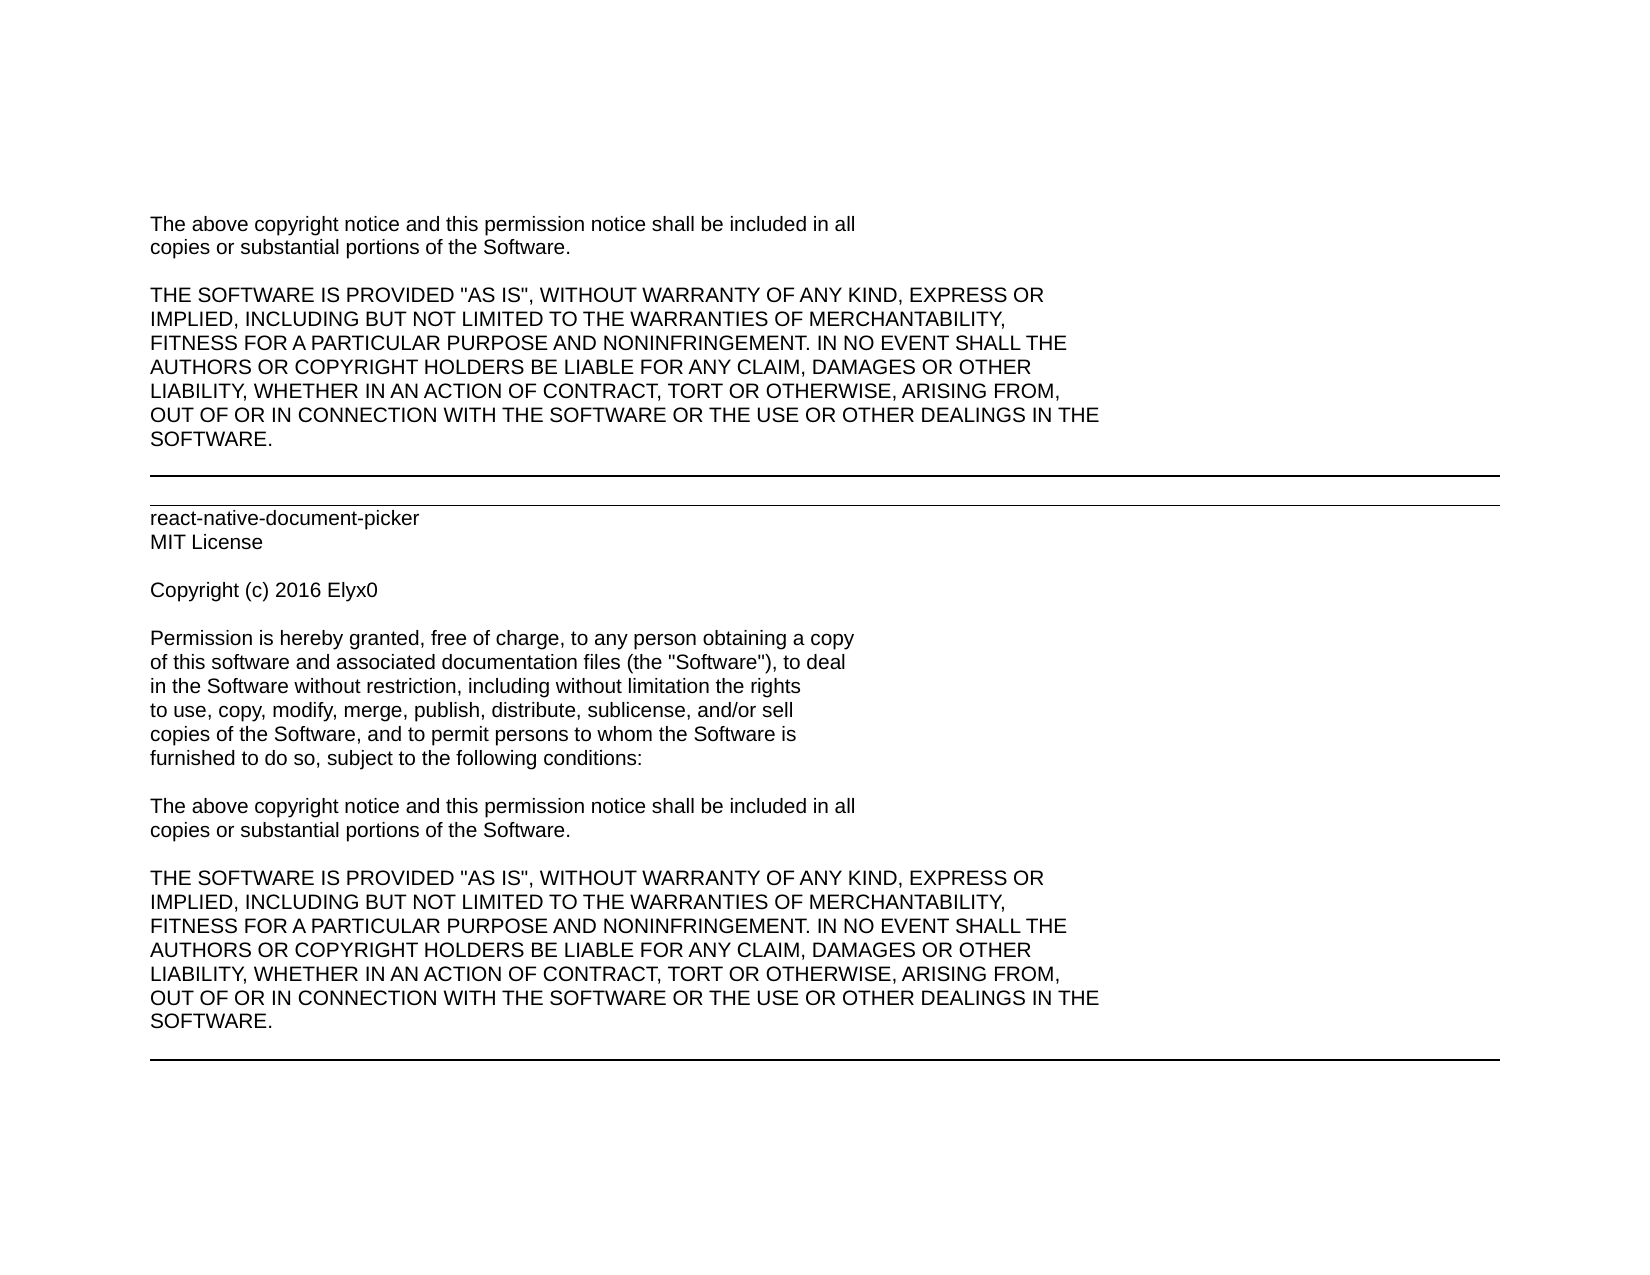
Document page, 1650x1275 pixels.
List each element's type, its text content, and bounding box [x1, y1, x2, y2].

text react-native-document-picker MIT License Copyright (c) 2016 Elyx0 Permission is hereby granted, free of charge, to any person obtaining a copy of this software and associated documentation files (the "Software"), to deal in the Software without restriction, including without limitation the rights to use, copy, modify, merge, publish, distribute, sublicense, and/or sell copies of the Software, and to permit persons to whom the Software is furnished to do so, subject to the following conditions: The above copyright notice and this permission notice shall be included in all copies or substantial portions of the Software. THE SOFTWARE IS PROVIDED "AS IS", WITHOUT WARRANTY OF ANY KIND, EXPRESS OR IMPLIED, INCLUDING BUT NOT LIMITED TO THE WARRANTIES OF MERCHANTABILITY, FITNESS FOR A PARTICULAR PURPOSE AND NONINFRINGEMENT. IN NO EVENT SHALL THE AUTHORS OR COPYRIGHT HOLDERS BE LIABLE FOR ANY CLAIM, DAMAGES OR OTHER LIABILITY, WHETHER IN AN ACTION OF CONTRACT, TORT OR OTHERWISE, ARISING FROM, OUT OF OR IN CONNECTION WITH THE SOFTWARE OR THE USE OR OTHER DEALINGS IN THE SOFTWARE. [150, 506, 1500, 1059]
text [150, 187, 1500, 475]
